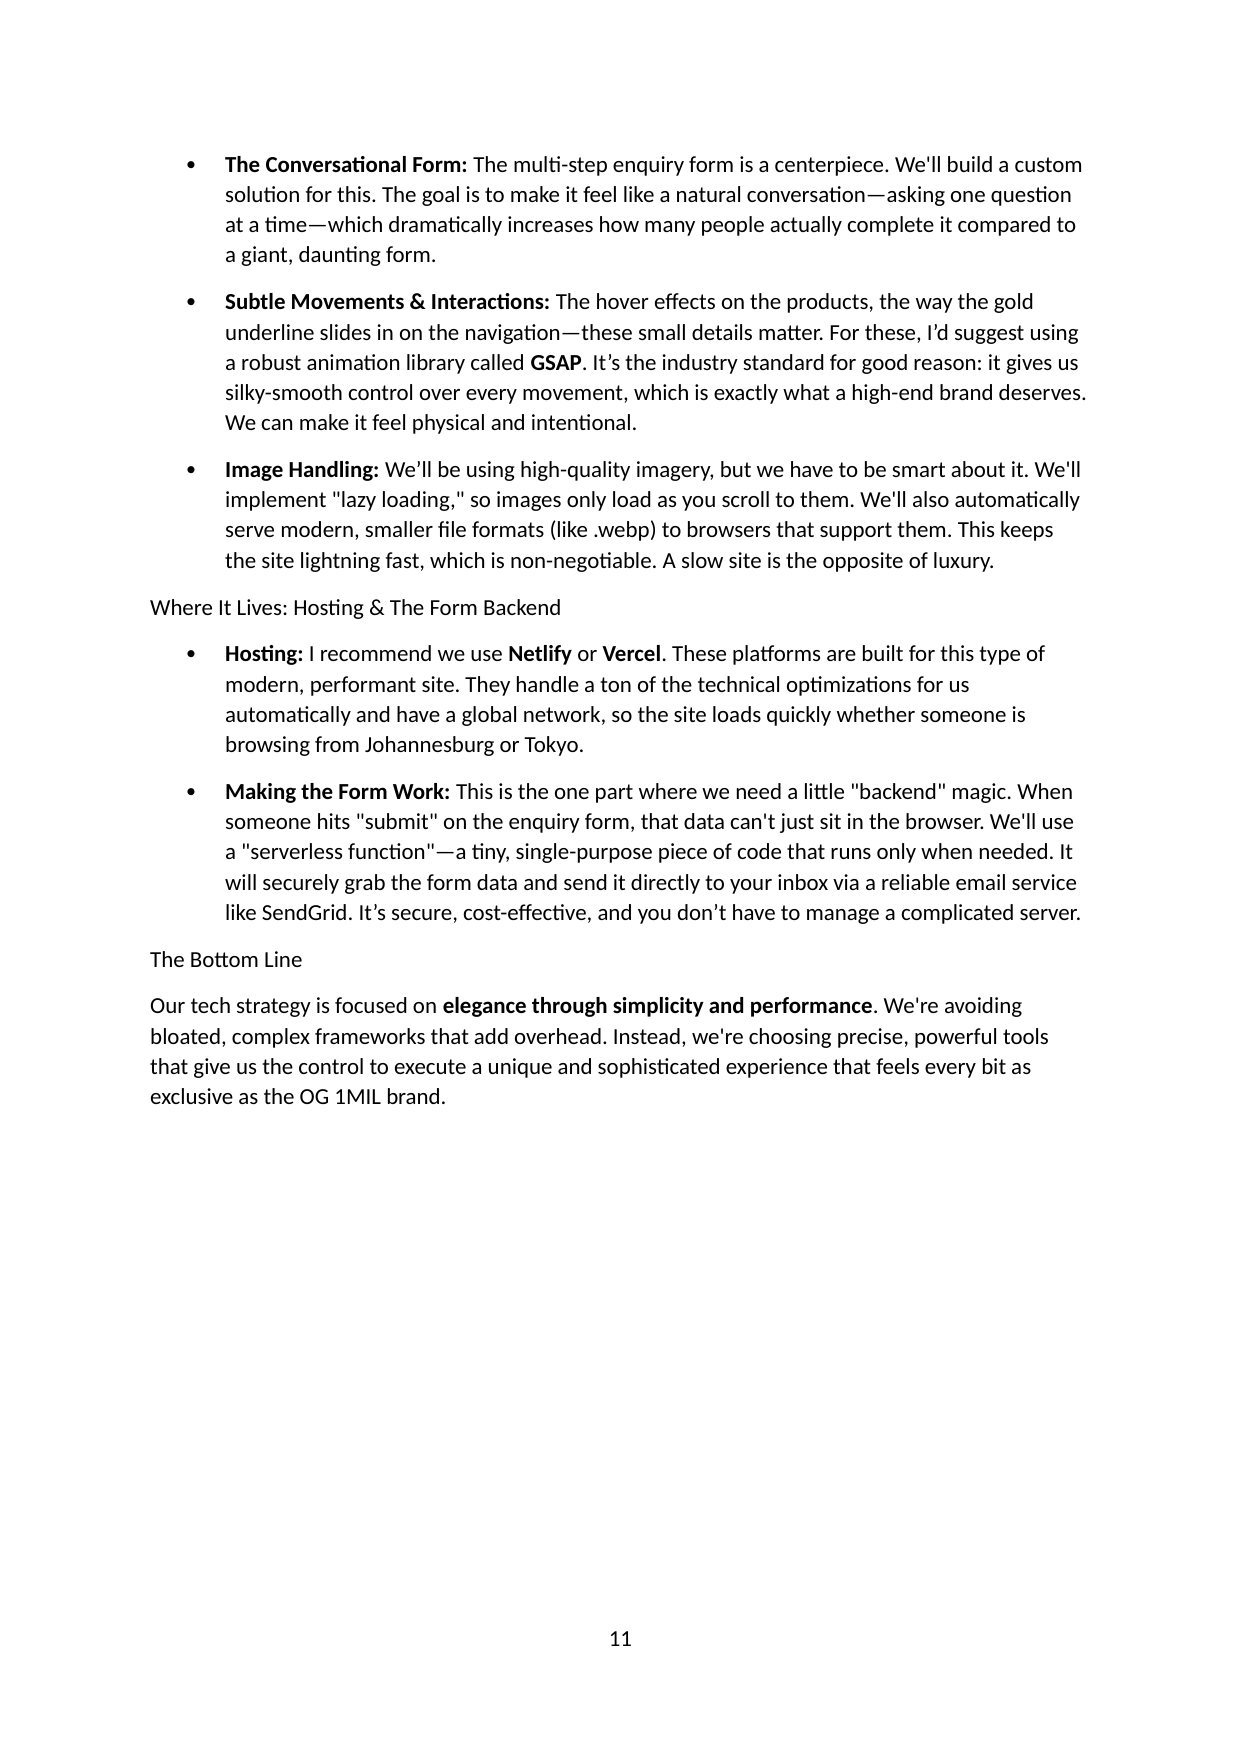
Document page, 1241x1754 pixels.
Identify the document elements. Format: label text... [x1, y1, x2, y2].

list The Conversational Form: The multi-step enquiry form is a centerpiece. We'll build a custom solution for this. The goal is to make it feel like a natural conversation—asking one question at a time—which dramatically increases how many people actually complete it compared to a giant, daunting form. [187, 150, 1090, 269]
text Where It Lives: Hosting & The Form Backend [150, 593, 1090, 621]
text The Bottom Line [150, 945, 1090, 973]
list Image Handling: We’ll be using high-quality imagery, but we have to be smart about it. We'll implement "lazy loading," so images only load as you scroll to them. We'll also automatically serve modern, smaller file formats (like .webp) to browsers that support them. This keeps the site lightning fast, which is non-negotiable. A slow site is the opposite of luxury. [187, 455, 1090, 574]
list Making the Form Work: This is the one part where we need a little "backend" magic. When someone hits "submit" on the enquiry form, that data can't just sit in the browser. We'll use a "serverless function"—a tiny, single-purpose piece of code that runs only when needed. It will securely grab the form data and send it directly to your inbox via a reliable email service like SendGrid. It’s secure, cost-effective, and you don’t have to manage a complicated server. [187, 777, 1090, 926]
list Hosting: I recommend we use Netlify or Vercel. These platforms are built for this type of modern, performant site. They handle a ton of the technical optimizations for us automatically and have a global network, so the site loads quickly whether someone is browsing from Johannesburg or Tokyo. [187, 639, 1090, 758]
list Subtle Movements & Interactions: The hover effects on the products, the way the gold underline slides in on the navigation—these small details matter. For these, I’d suggest using a robust animation library called GSAP. It’s the industry standard for good reason: it gives us silky-smooth control over every movement, which is exactly what a high-end brand deserves. We can make it feel physical and intentional. [187, 287, 1090, 436]
text Our tech strategy is focused on elegance through simplicity and performance. We're avoiding bloated, complex frameworks that add overhead. Instead, we're choosing precise, powerful tools that give us the control to execute a unique and sophisticated experience that feels every bit as exclusive as the OG 1MIL brand. [150, 992, 1090, 1110]
